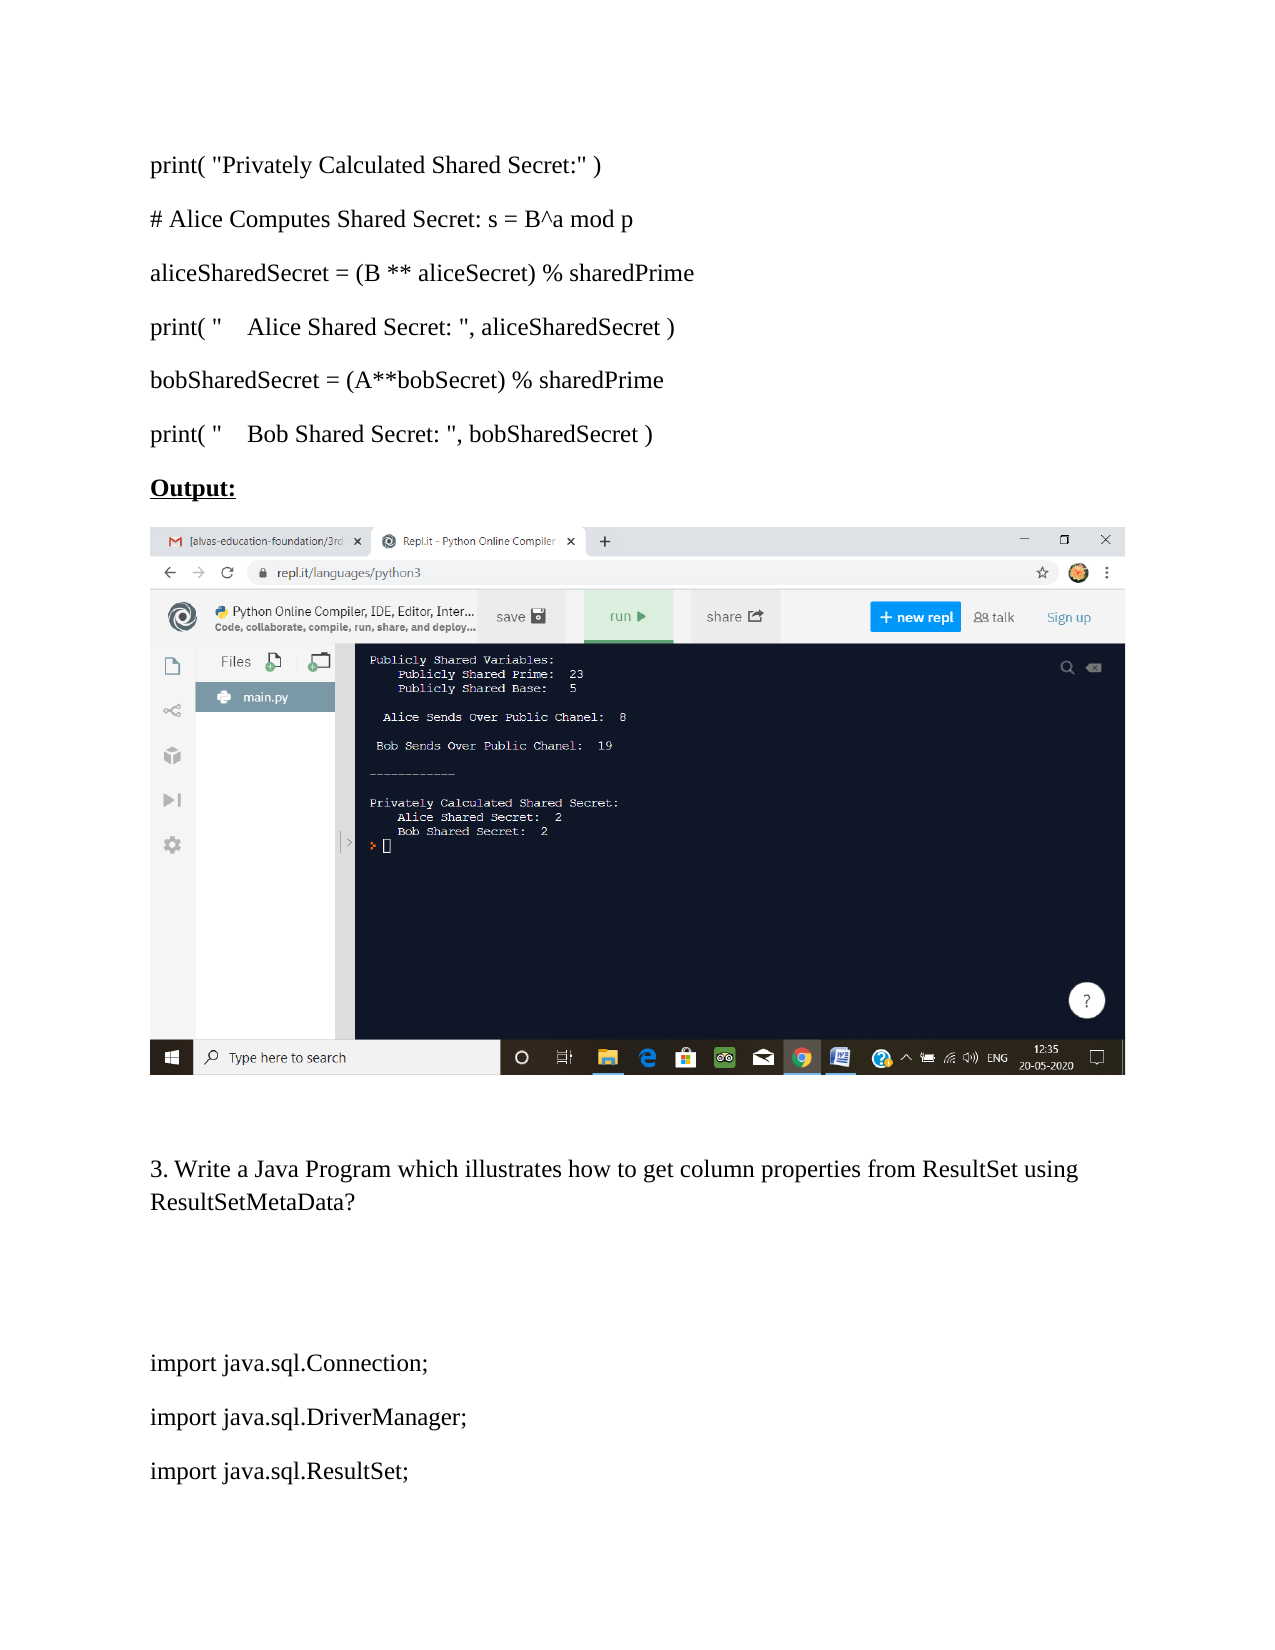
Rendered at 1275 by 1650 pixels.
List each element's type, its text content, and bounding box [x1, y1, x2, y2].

text # Alice Computes Shared Secret: s = B^a mod p [150, 204, 1125, 233]
picture [150, 527, 1125, 1075]
text import java.sql.Connection; [150, 1348, 1125, 1377]
text aliceSharedSecret = (B ** aliceSecret) % sharedPrime [150, 258, 1125, 286]
text print( " Alice Shared Secret: ", aliceSharedSecret ) [150, 312, 1125, 340]
text import java.sql.ResultSet; [150, 1456, 1125, 1485]
text print( " Bob Shared Secret: ", bobSharedSecret ) [150, 419, 1125, 448]
text 3. Write a Java Program which illustrates how to get column properties from ResultSet using ResultSetMetaData? [150, 1154, 1125, 1216]
text bobSharedSecret = (A**bobSecret) % sharedPrime [150, 365, 1125, 394]
text Output: [150, 473, 1125, 502]
text import java.sql.DriverManager; [150, 1402, 1125, 1431]
text print( "Privately Calculated Shared Secret:" ) [150, 150, 1125, 179]
